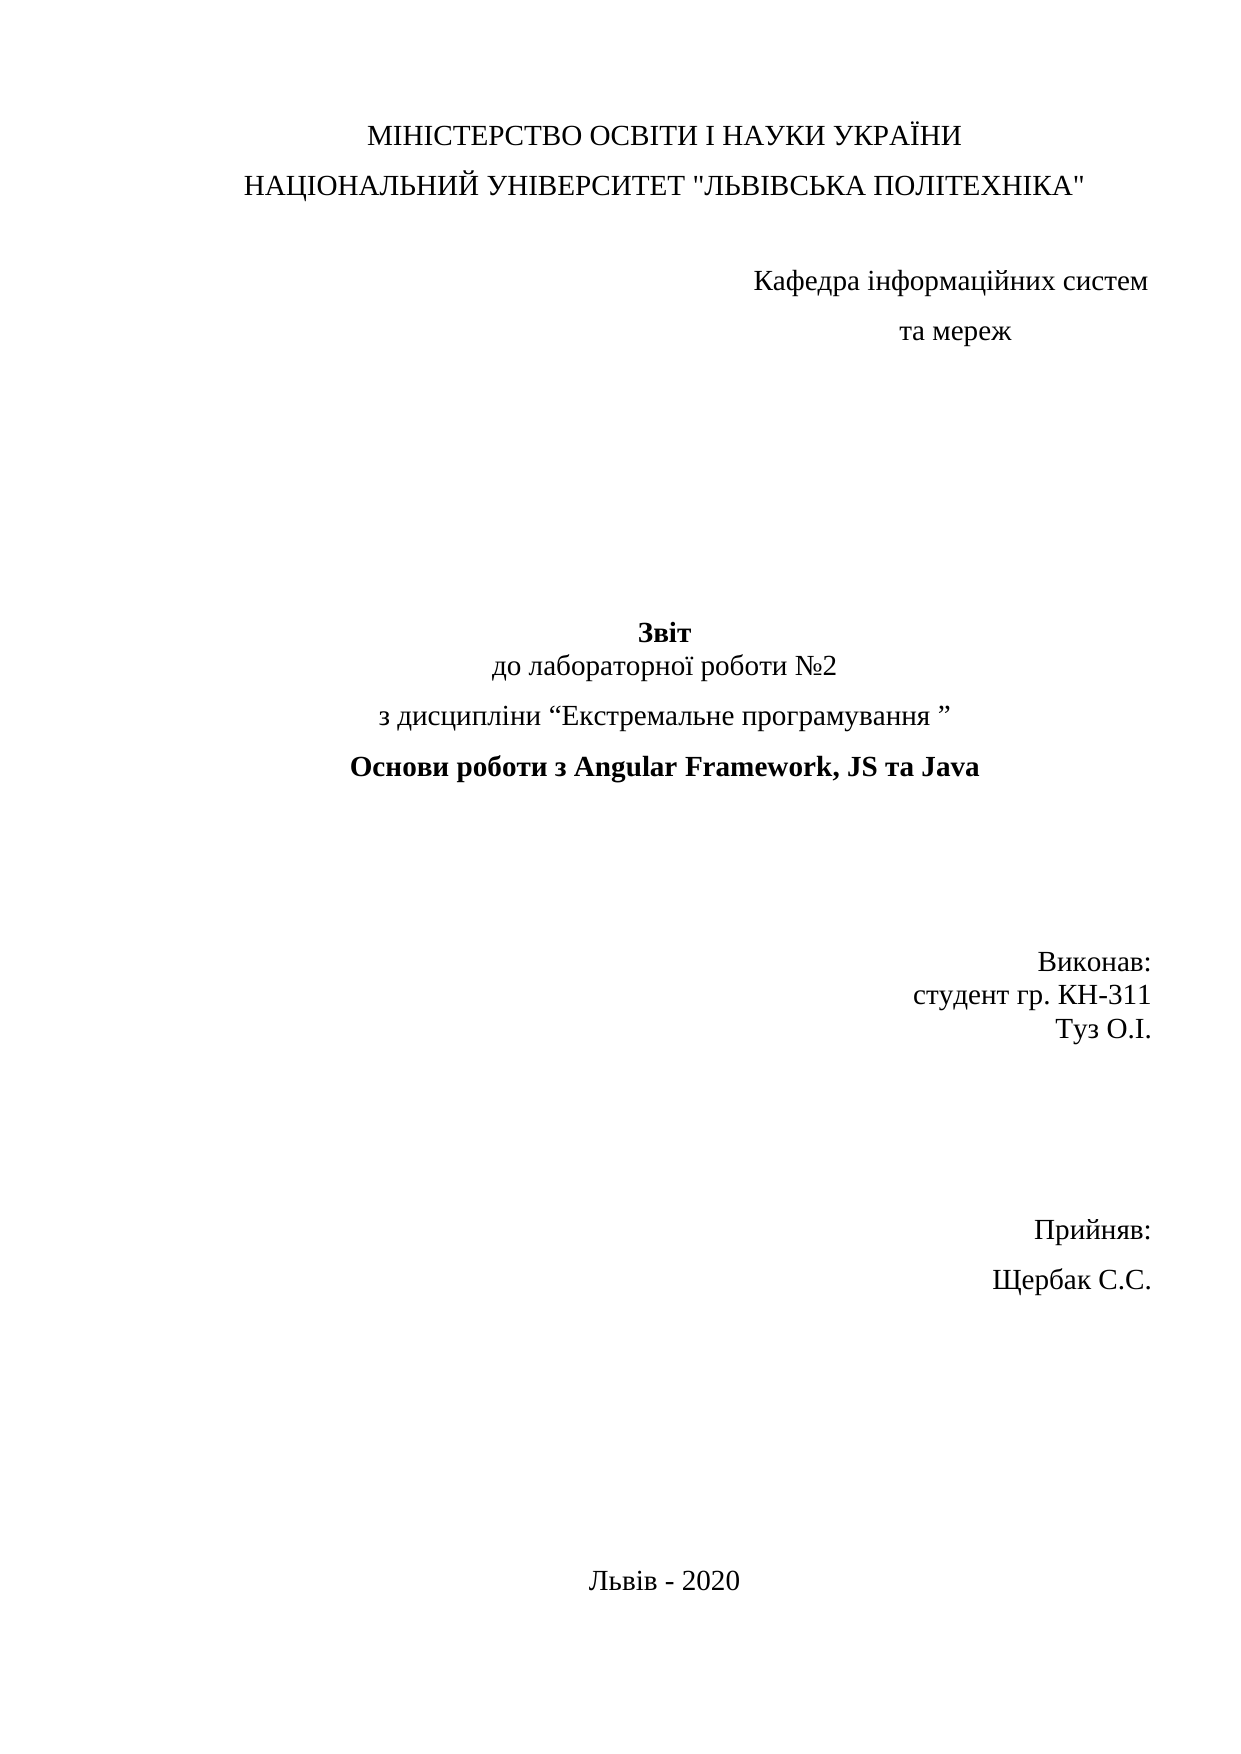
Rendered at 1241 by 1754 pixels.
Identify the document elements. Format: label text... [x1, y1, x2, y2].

text Прийняв: [177, 1212, 1152, 1245]
text та мереж [177, 313, 1152, 347]
text Основи роботи з Angular Framework, JS та Java [177, 749, 1152, 782]
text Виконав: студент гр. КН-311 Туз О.І. [177, 944, 1152, 1044]
text МІНІСТЕРСТВО ОСВІТИ І НАУКИ УКРАЇНИ [177, 118, 1152, 152]
text НАЦІОНАЛЬНИЙ УНІВЕРСИТЕТ "ЛЬВІВСЬКА ПОЛІТЕХНІКА" [177, 168, 1152, 202]
text Кафедра інформаційних систем [177, 263, 1152, 297]
text з дисципліни “Екстремальне програмування ” [177, 698, 1152, 732]
text Звіт до лабораторної роботи №2 [177, 615, 1152, 682]
text Львів - 2020 [177, 1563, 1152, 1597]
text Щербак С.С. [177, 1262, 1152, 1296]
